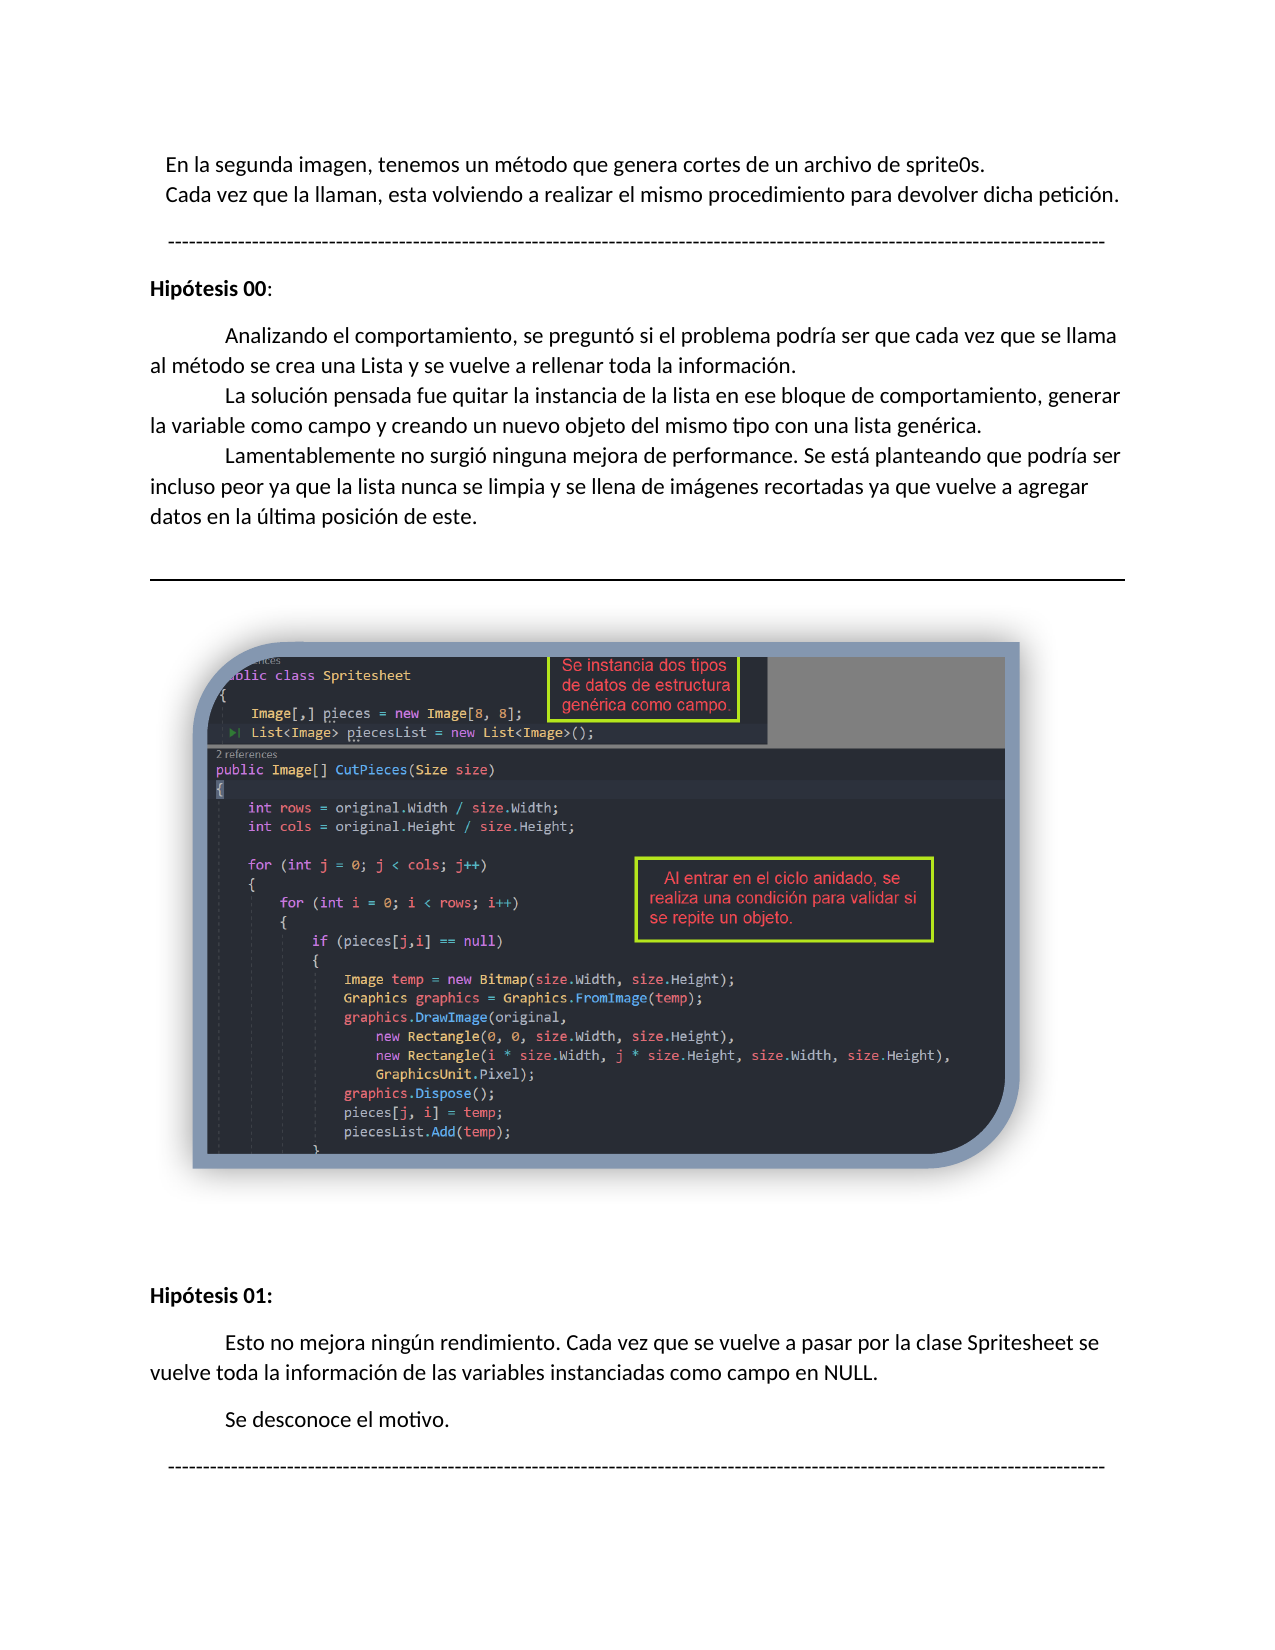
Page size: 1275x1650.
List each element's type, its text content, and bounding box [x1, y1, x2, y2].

text Esto no mejora ningún rendimiento. Cada vez que se vuelve a pasar por la clase Spritesheet se vuelve toda la información de las variables instanciadas como campo en NULL. [150, 1328, 1125, 1386]
text Analizando el comportamiento, se preguntó si el problema podría ser que cada vez que se llama al método se crea una Lista y se vuelve a rellenar toda la información. La solución pensada fue quitar la instancia de la lista en ese bloque de comportamiento, generar la variable como campo y creando un nuevo objeto del mismo tipo con una lista genérica. Lamentablemente no surgió ninguna mejora de performance. Se está planteando que podría ser incluso peor ya que la lista nunca se limpia y se llena de imágenes recortadas ya que vuelve a agregar datos en la última posición de este. [150, 321, 1125, 530]
text En la segunda imagen, tenemos un método que genera cortes de un archivo de sprite0s. Cada vez que la llaman, esta volviendo a realizar el mismo procedimiento para devolver dicha petición. [150, 150, 1125, 208]
text -------------------------------------------------------------------------------------------------------------------------------------- [150, 227, 1125, 255]
picture [208, 657, 1005, 1153]
text Hipótesis 00: [150, 274, 1125, 302]
text Hipótesis 01: [150, 1281, 1125, 1309]
text Se desconoce el motivo. [150, 1405, 1125, 1433]
text -------------------------------------------------------------------------------------------------------------------------------------- [150, 1452, 1125, 1480]
